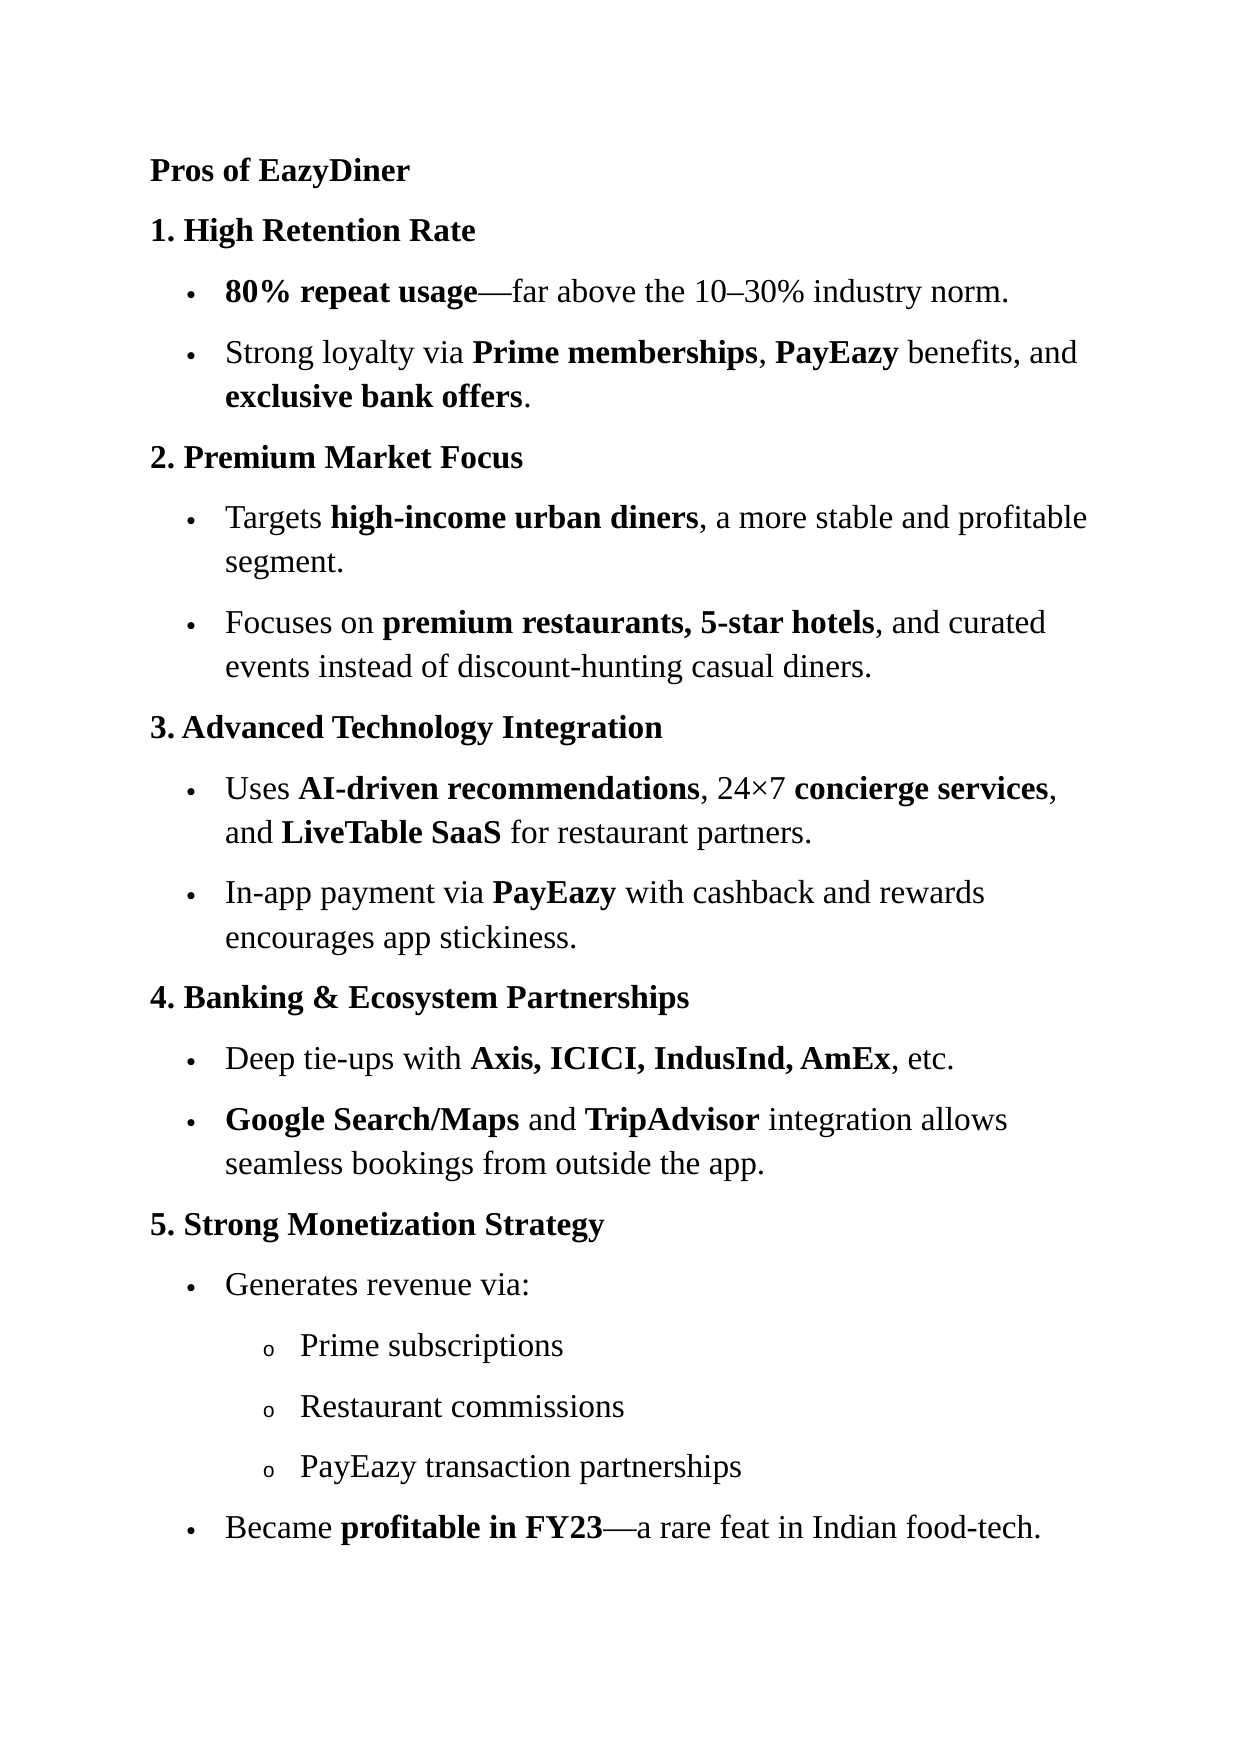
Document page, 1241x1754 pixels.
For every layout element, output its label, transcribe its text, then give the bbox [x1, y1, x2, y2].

list Targets high-income urban diners, a more stable and profitable segment. [187, 498, 1090, 580]
text 4. Banking & Ecosystem Partnerships [150, 978, 1090, 1016]
list Restaurant commissions [262, 1386, 1090, 1424]
list Uses AI-driven recommendations, 24×7 concierge services, and LiveTable SaaS for restaurant partners. [187, 768, 1090, 850]
list Google Search/Maps and TripAdvisor integration allows seamless bookings from outside the app. [187, 1099, 1090, 1181]
text Pros of EazyDiner [150, 150, 1090, 188]
list Became profitable in FY23—a rare feat in Indian food-tech. [187, 1507, 1090, 1546]
text 3. Advanced Technology Integration [150, 707, 1090, 746]
list In-app payment via PayEazy with cashback and rewards encourages app stickiness. [187, 873, 1090, 955]
list Focuses on premium restaurants, 5-star hotels, and curated events instead of discount-hunting casual diners. [187, 602, 1090, 685]
list 80% repeat usage—far above the 10–30% industry norm. [187, 271, 1090, 310]
list PayEazy transaction partnerships [262, 1447, 1090, 1485]
list Prime subscriptions [262, 1325, 1090, 1364]
list Generates revenue via: [187, 1264, 1090, 1303]
text 5. Strong Monetization Strategy [150, 1204, 1090, 1242]
text 2. Premium Market Focus [150, 437, 1090, 475]
list Deep tie-ups with Axis, ICICI, IndusInd, AmEx, etc. [187, 1038, 1090, 1077]
text 1. High Retention Rate [150, 211, 1090, 249]
list Strong loyalty via Prime memberships, PayEazy benefits, and exclusive bank offers. [187, 332, 1090, 414]
